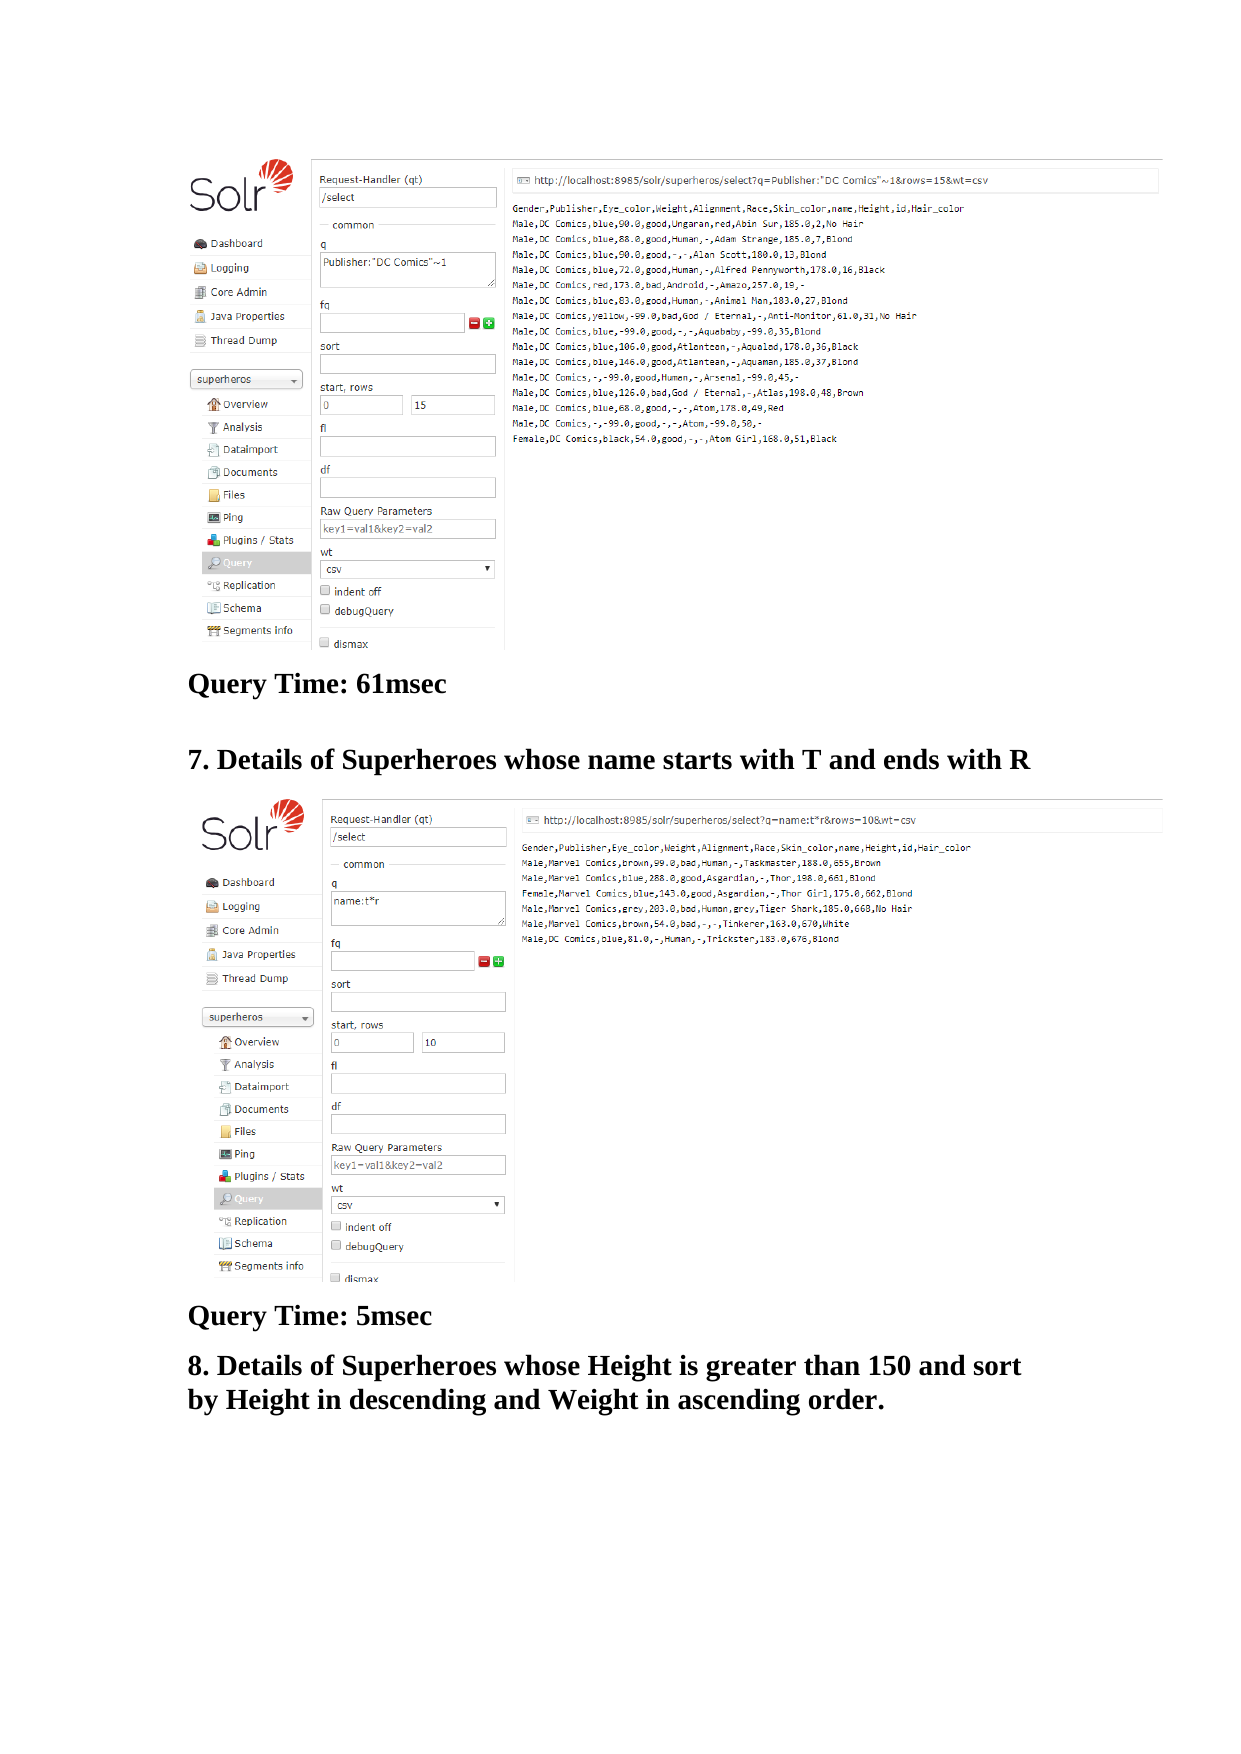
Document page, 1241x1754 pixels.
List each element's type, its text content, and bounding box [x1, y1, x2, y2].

text Query Time: 5msec [187, 1298, 1053, 1332]
text Query Time: 61msec [187, 667, 1053, 700]
text 7. Details of Superheroes whose name starts with T and ends with R [187, 742, 1053, 776]
text 8. Details of Superheroes whose Height is greater than 150 and sort by Height in descending and Weight in ascending order. [187, 1348, 1053, 1416]
picture [187, 150, 1163, 650]
picture [187, 792, 1163, 1282]
